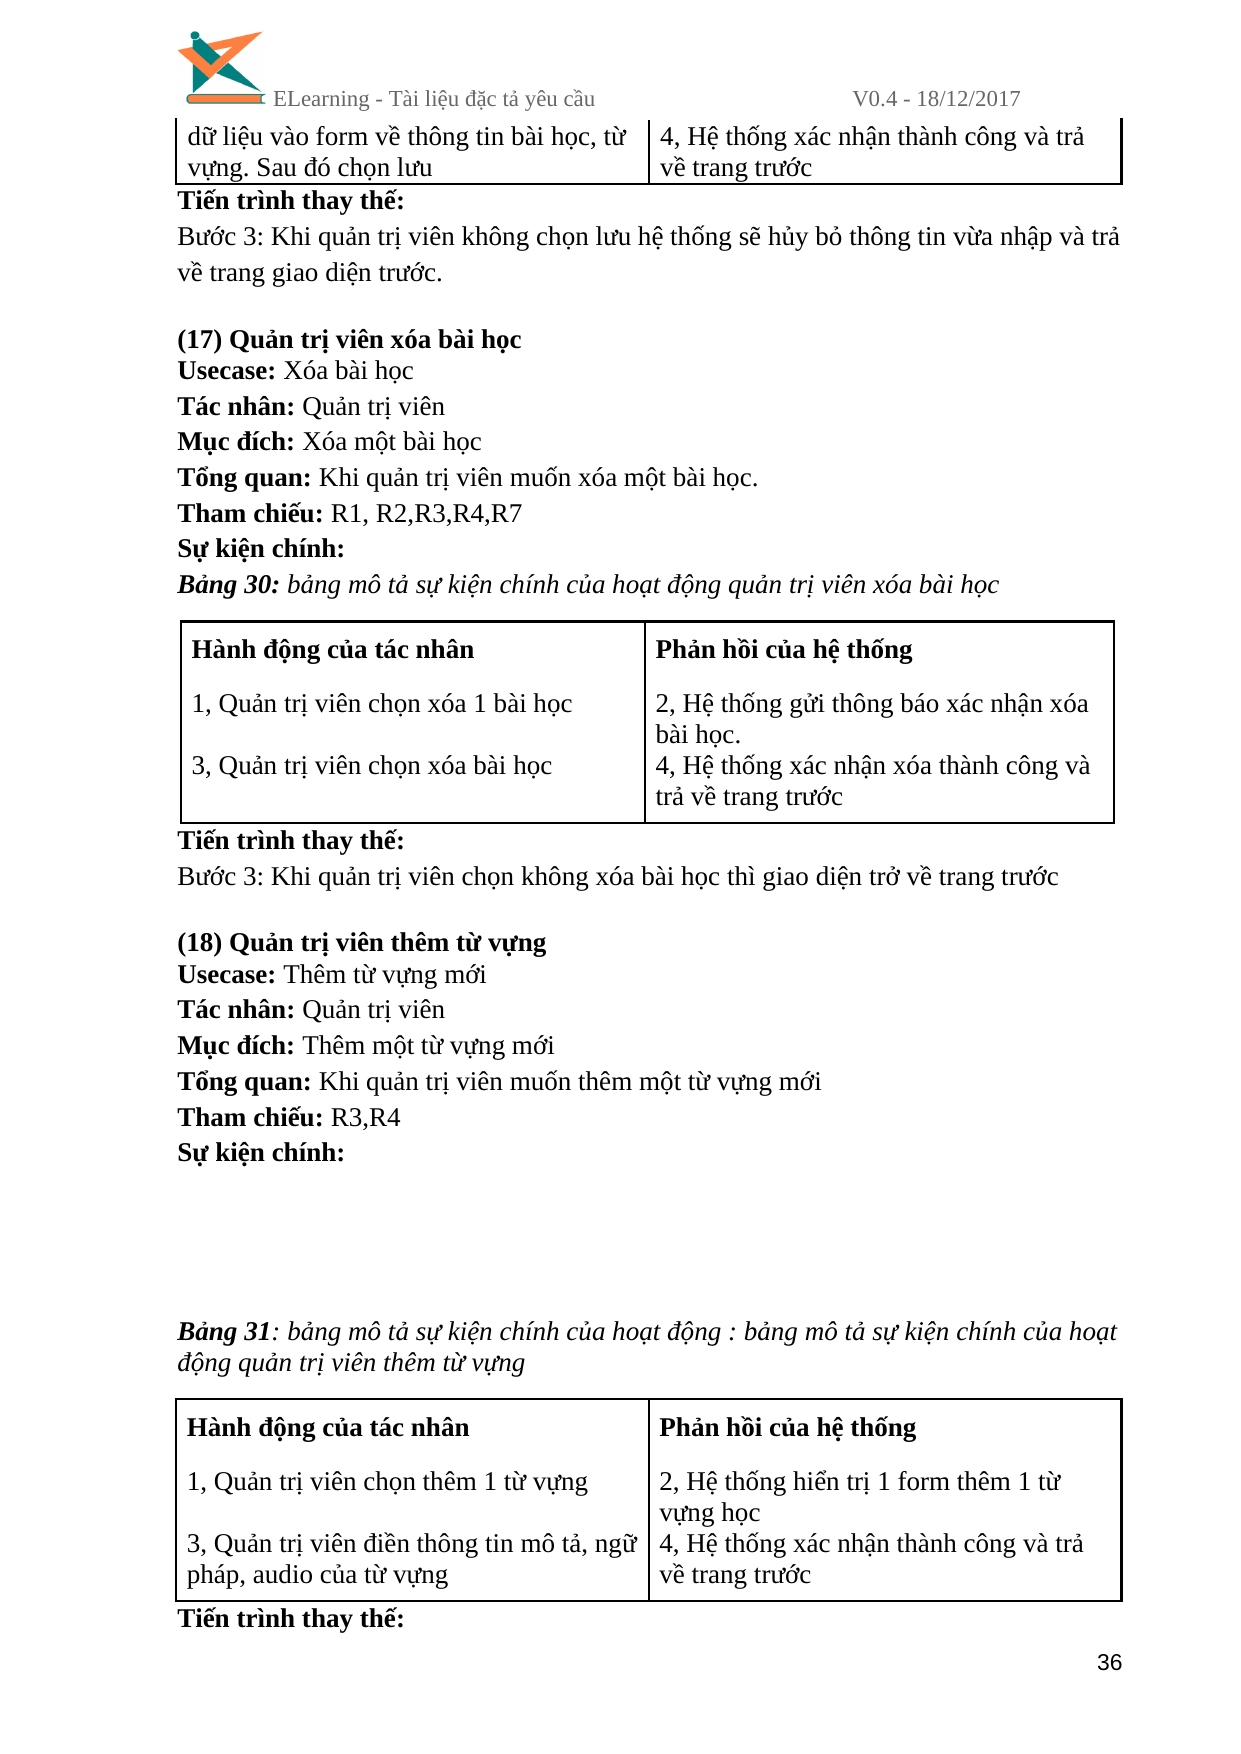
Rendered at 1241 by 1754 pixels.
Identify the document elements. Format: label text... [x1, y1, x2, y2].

table_header Hành động của tác nhân [182, 623, 644, 674]
text Bước 3: Khi quản trị viên chọn không xóa bài học thì giao diện trở về trang trước [177, 860, 1122, 891]
text (17) Quản trị viên xóa bài học [177, 323, 1122, 354]
table_cell 1, Quản trị viên chọn xóa 1 bài học 3, Quản trị viên chọn xóa bài học [182, 676, 644, 822]
text Mục đích: Xóa một bài học [177, 425, 1122, 457]
table_cell 2, Hệ thống gửi thông báo xác nhận xóa bài học. 4, Hệ thống xác nhận xóa thành công và trả về trang trước [646, 676, 1113, 822]
table_header Hành động của tác nhân [177, 1400, 648, 1452]
text Bảng 30: bảng mô tả sự kiện chính của hoạt động quản trị viên xóa bài học [177, 568, 1122, 599]
text Tổng quan: Khi quản trị viên muốn thêm một từ vựng mới [177, 1065, 1122, 1096]
text Usecase: Thêm từ vựng mới [177, 958, 1122, 989]
table_cell 1, Quản trị viên chọn thêm 1 từ vựng 3, Quản trị viên điền thông tin mô tả, ngữ pháp, audio của từ vựng [177, 1454, 648, 1600]
text Tham chiếu: R3,R4 [177, 1101, 1122, 1132]
text Tổng quan: Khi quản trị viên muốn xóa một bài học. [177, 461, 1122, 492]
text Tiến trình thay thế: [177, 824, 1122, 855]
table_header Phản hồi của hệ thống [650, 1400, 1120, 1452]
text Usecase: Xóa bài học [177, 354, 1122, 385]
text (18) Quản trị viên thêm từ vựng [177, 927, 1122, 958]
text Sự kiện chính: [177, 1136, 1122, 1167]
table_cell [650, 120, 1120, 182]
text Mục đích: Thêm một từ vựng mới [177, 1029, 1122, 1060]
text Tiến trình thay thế: [177, 185, 1122, 216]
picture [177, 30, 268, 106]
text Bước 3: Khi quản trị viên không chọn lưu hệ thống sẽ hủy bỏ thông tin vừa nhập và trả về trang giao diện trước. [177, 220, 1122, 287]
text Tác nhân: Quản trị viên [177, 390, 1122, 421]
table_cell 2, Hệ thống hiển trị 1 form thêm 1 từ vựng học 4, Hệ thống xác nhận thành công và trả về trang trước [650, 1454, 1120, 1600]
table_header Phản hồi của hệ thống [646, 623, 1113, 674]
text Tham chiếu: R1, R2,R3,R4,R7 [177, 497, 1122, 528]
text Bảng 31: bảng mô tả sự kiện chính của hoạt động : bảng mô tả sự kiện chính của hoạt động quản trị viên thêm từ vựng [177, 1315, 1122, 1377]
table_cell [177, 120, 648, 182]
text Sự kiện chính: [177, 533, 1122, 564]
text Tác nhân: Quản trị viên [177, 993, 1122, 1024]
text Tiến trình thay thế: [177, 1602, 1122, 1633]
